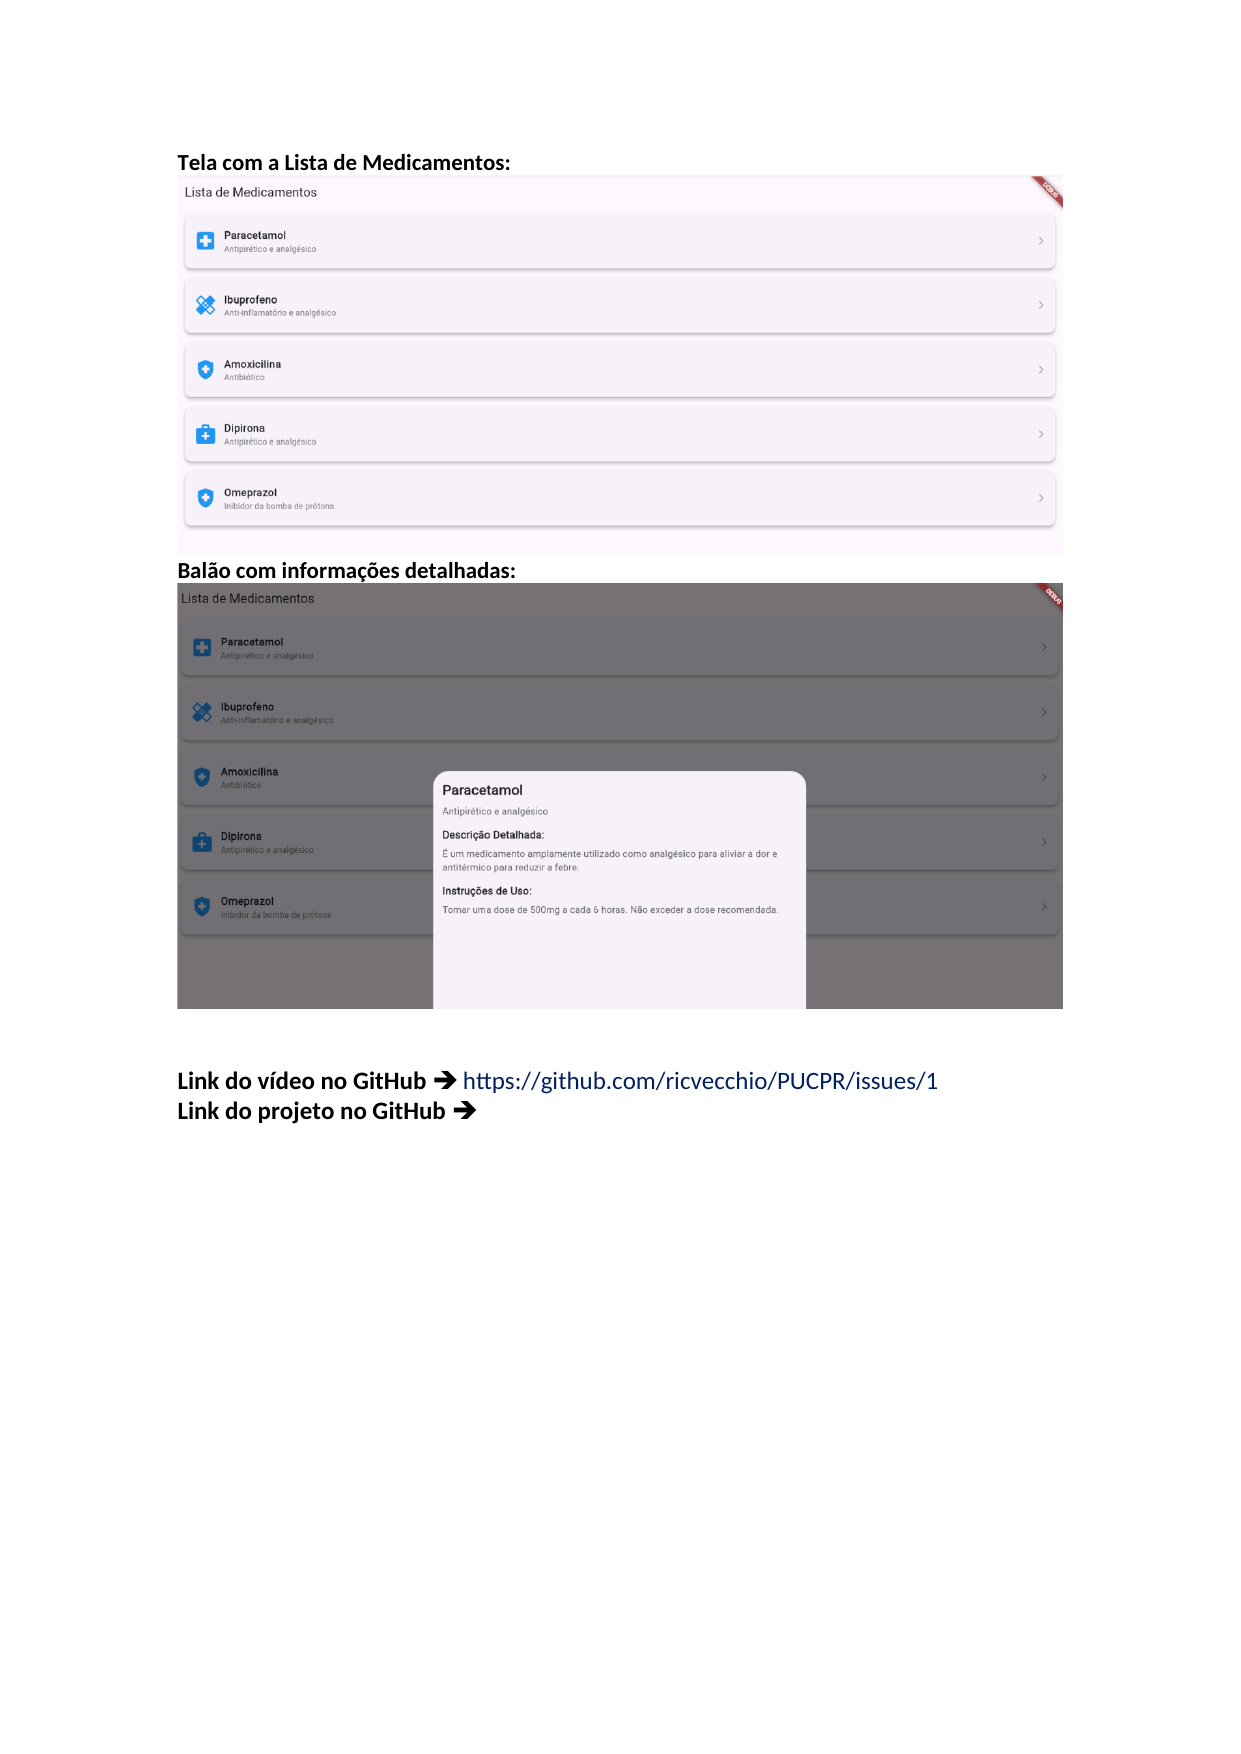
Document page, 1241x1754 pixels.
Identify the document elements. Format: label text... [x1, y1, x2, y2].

text Link do projeto no GitHub [177, 1095, 1063, 1126]
text Balão com informações detalhadas: [177, 556, 1063, 583]
text Tela com a Lista de Medicamentos: [177, 148, 1063, 175]
picture [177, 175, 1063, 556]
picture [177, 583, 1063, 1009]
text Link do vídeo no GitHub https://github.com/ricvecchio/PUCPR/issues/1 [177, 1065, 1063, 1095]
